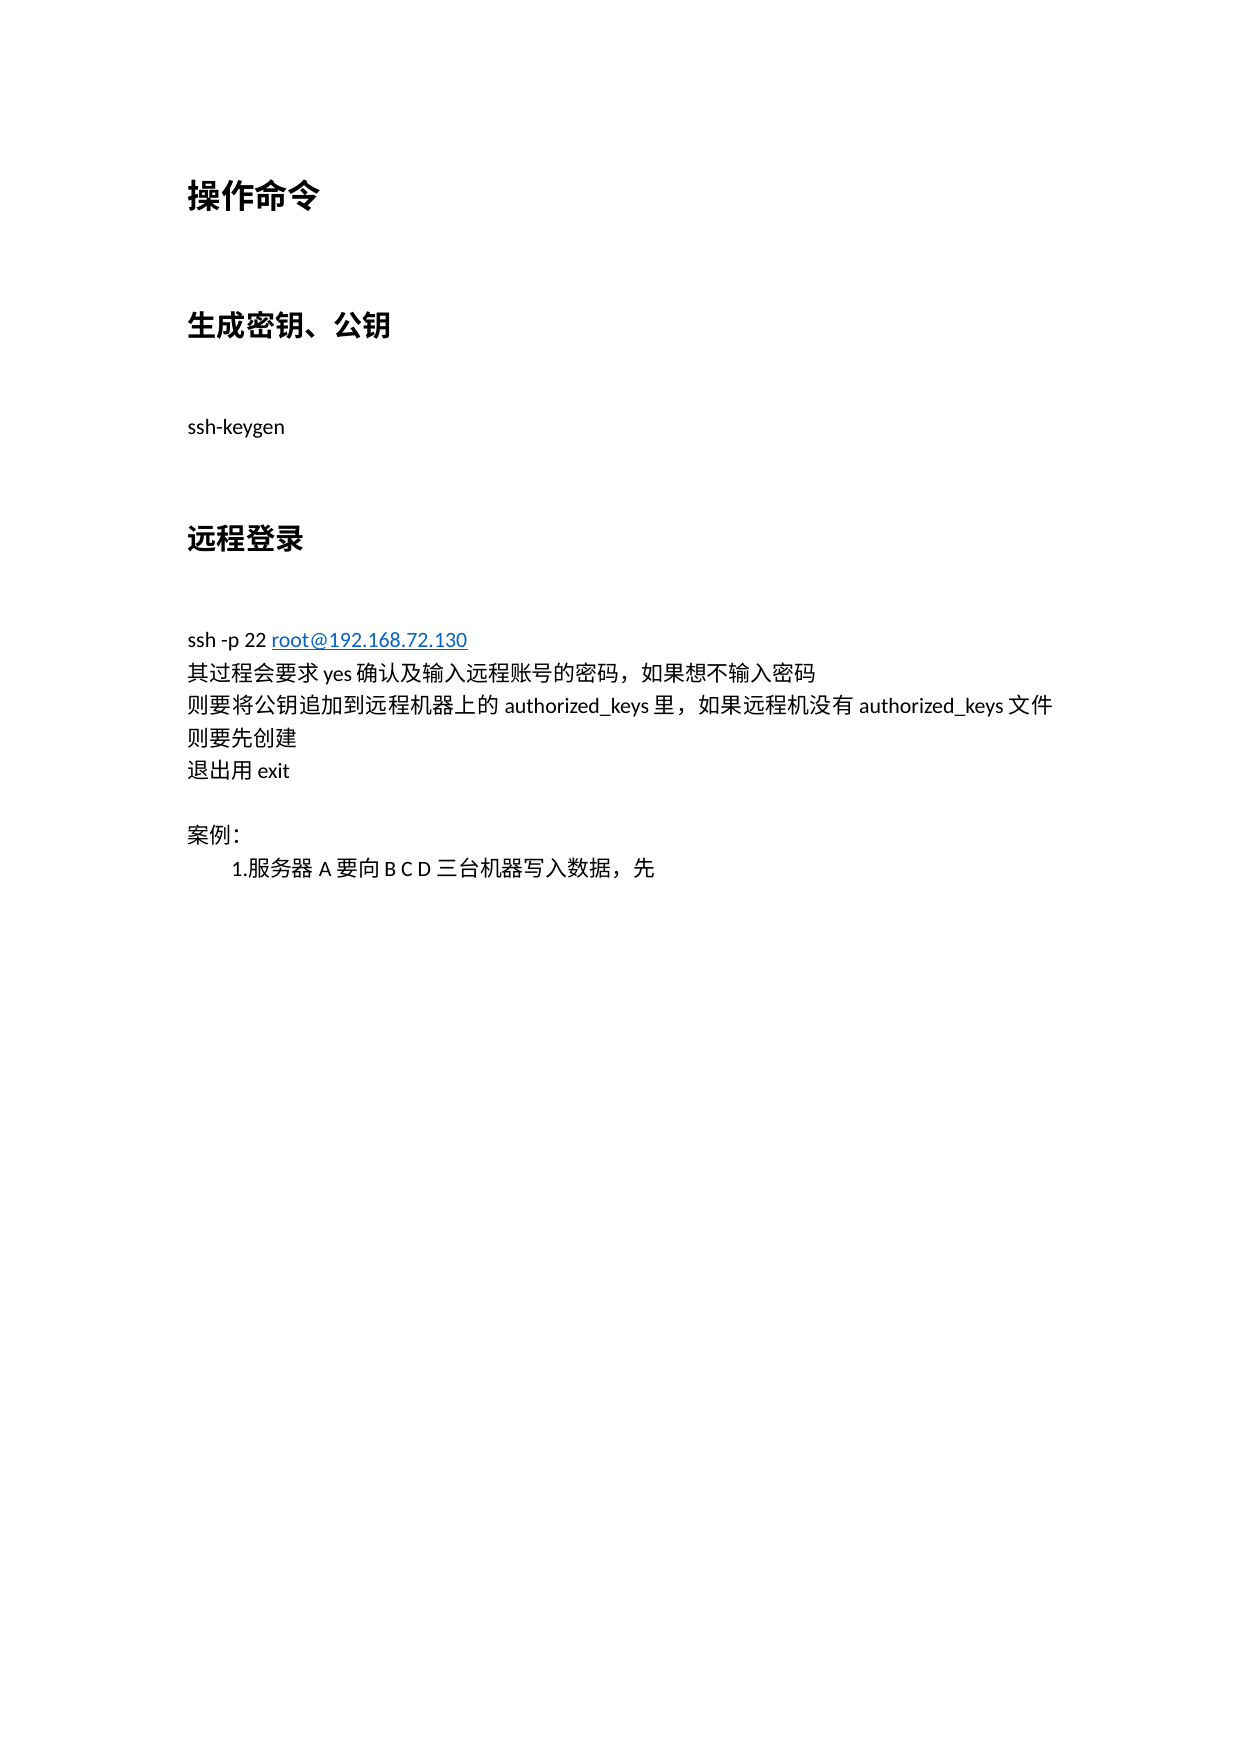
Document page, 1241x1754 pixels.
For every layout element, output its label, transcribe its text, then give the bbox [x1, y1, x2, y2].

text 则要将公钥追加到远程机器上的authorized_keys里，如果远程机没有authorized_keys文件则要先创建 [187, 688, 1053, 753]
text 1.服务器 A 要向B C D 三台机器写入数据，先 [187, 851, 1053, 883]
text ssh-keygen [187, 410, 1053, 443]
text 退出用exit [187, 753, 1053, 786]
text 其过程会要求yes确认及输入远程账号的密码，如果想不输入密码 [187, 656, 1053, 688]
subtitle 远程登录 [187, 504, 1053, 569]
text ssh -p 22 root@192.168.72.130 [187, 623, 1053, 656]
subtitle 生成密钥、公钥 [187, 291, 1053, 356]
text 案例： [187, 818, 1053, 851]
subtitle 操作命令 [187, 162, 1053, 227]
